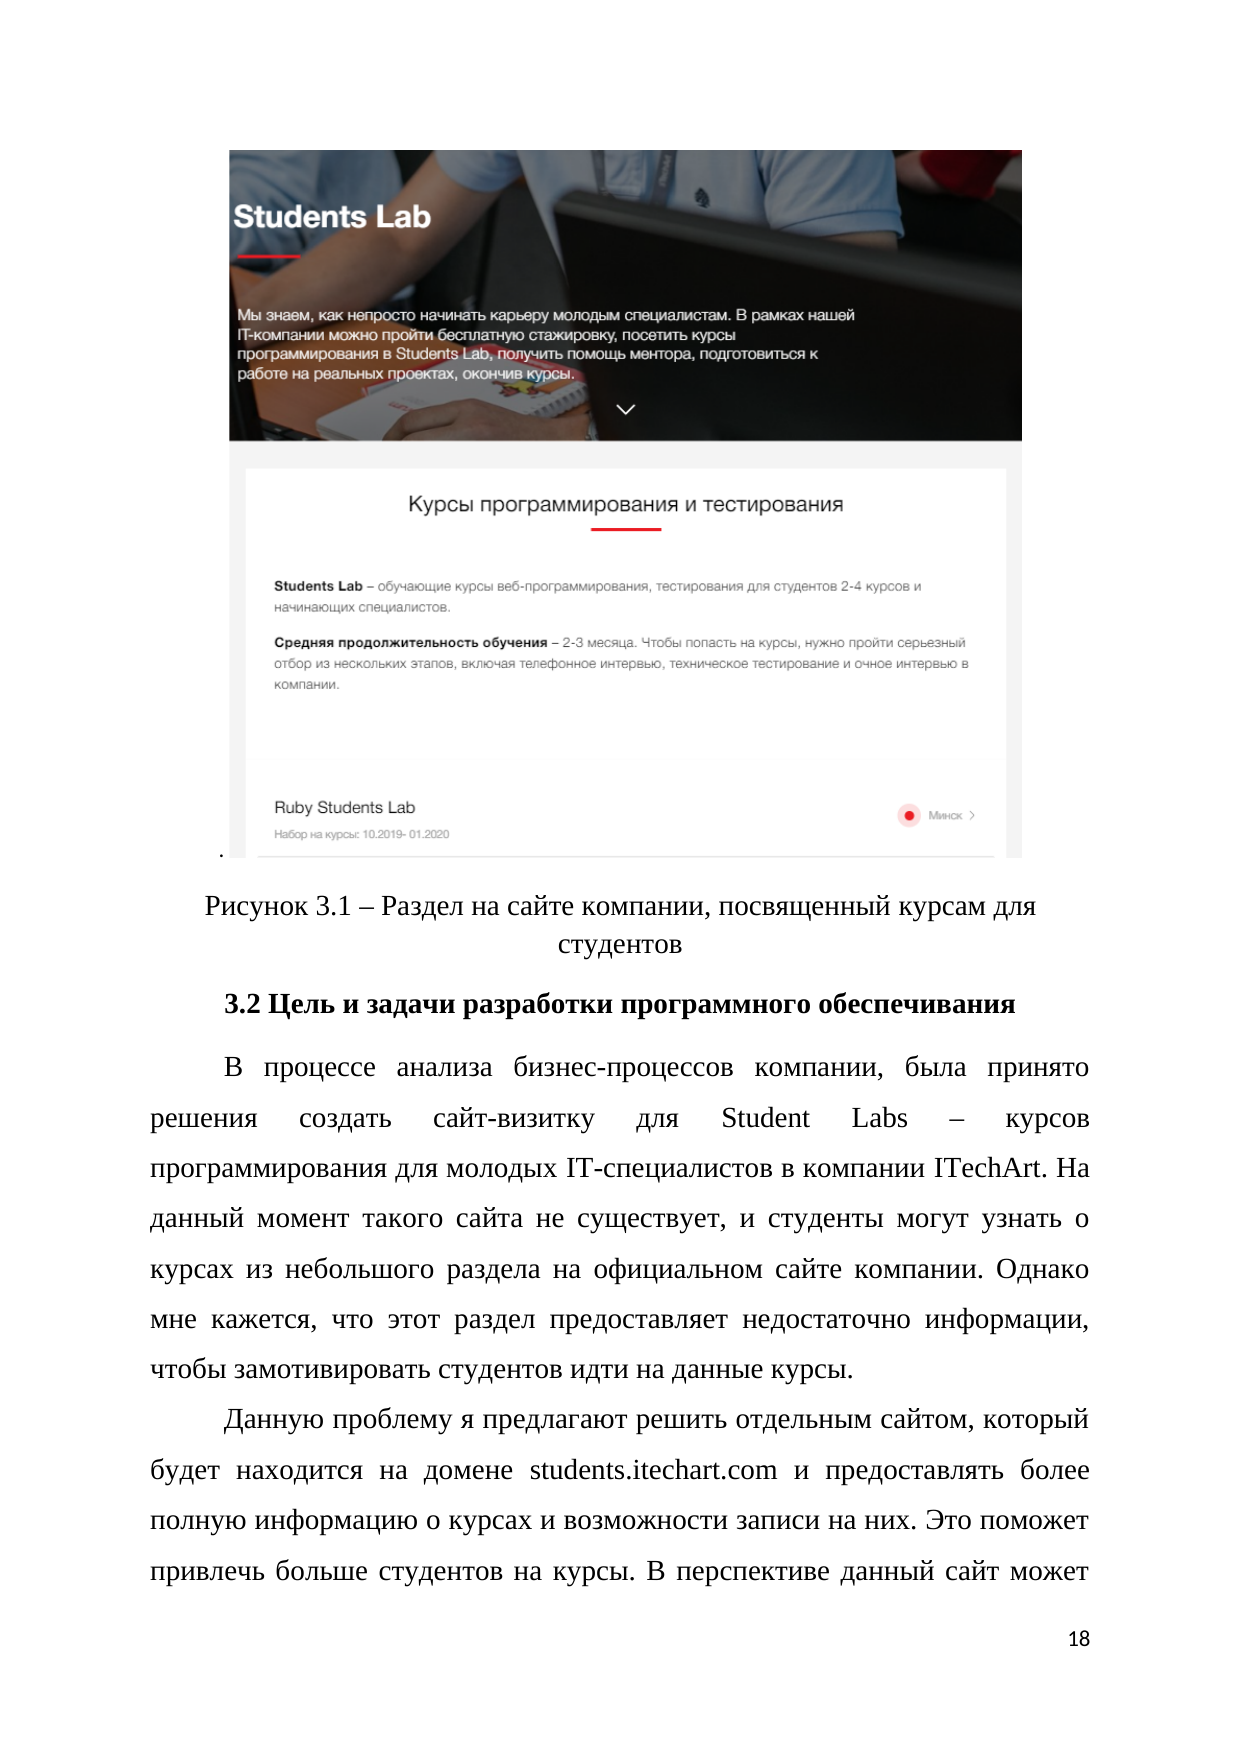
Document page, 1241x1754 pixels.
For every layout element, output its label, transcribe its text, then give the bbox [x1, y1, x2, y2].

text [150, 1402, 1090, 1586]
subtitle 3.2 Цель и задачи разработки программного обеспечивания [150, 986, 1090, 1019]
picture [229, 150, 1022, 858]
text В процессе анализа бизнес-процессов компании, была принято решения создать сайт-визитку для Student Labs – курсов программирования для молодых IT-специалистов в компании ITechArt. На данный момент такого сайта не существует, и студенты могут узнать о курсах из небольшого раздела на официальном сайте компании. Однако мне кажется, что этот раздел предоставляет недостаточно информации, чтобы замотивировать студентов идти на данные курсы. [150, 1049, 1090, 1385]
text Рисунок 3.1 – Раздел на сайте компании, посвященный курсам для студентов [150, 888, 1090, 960]
